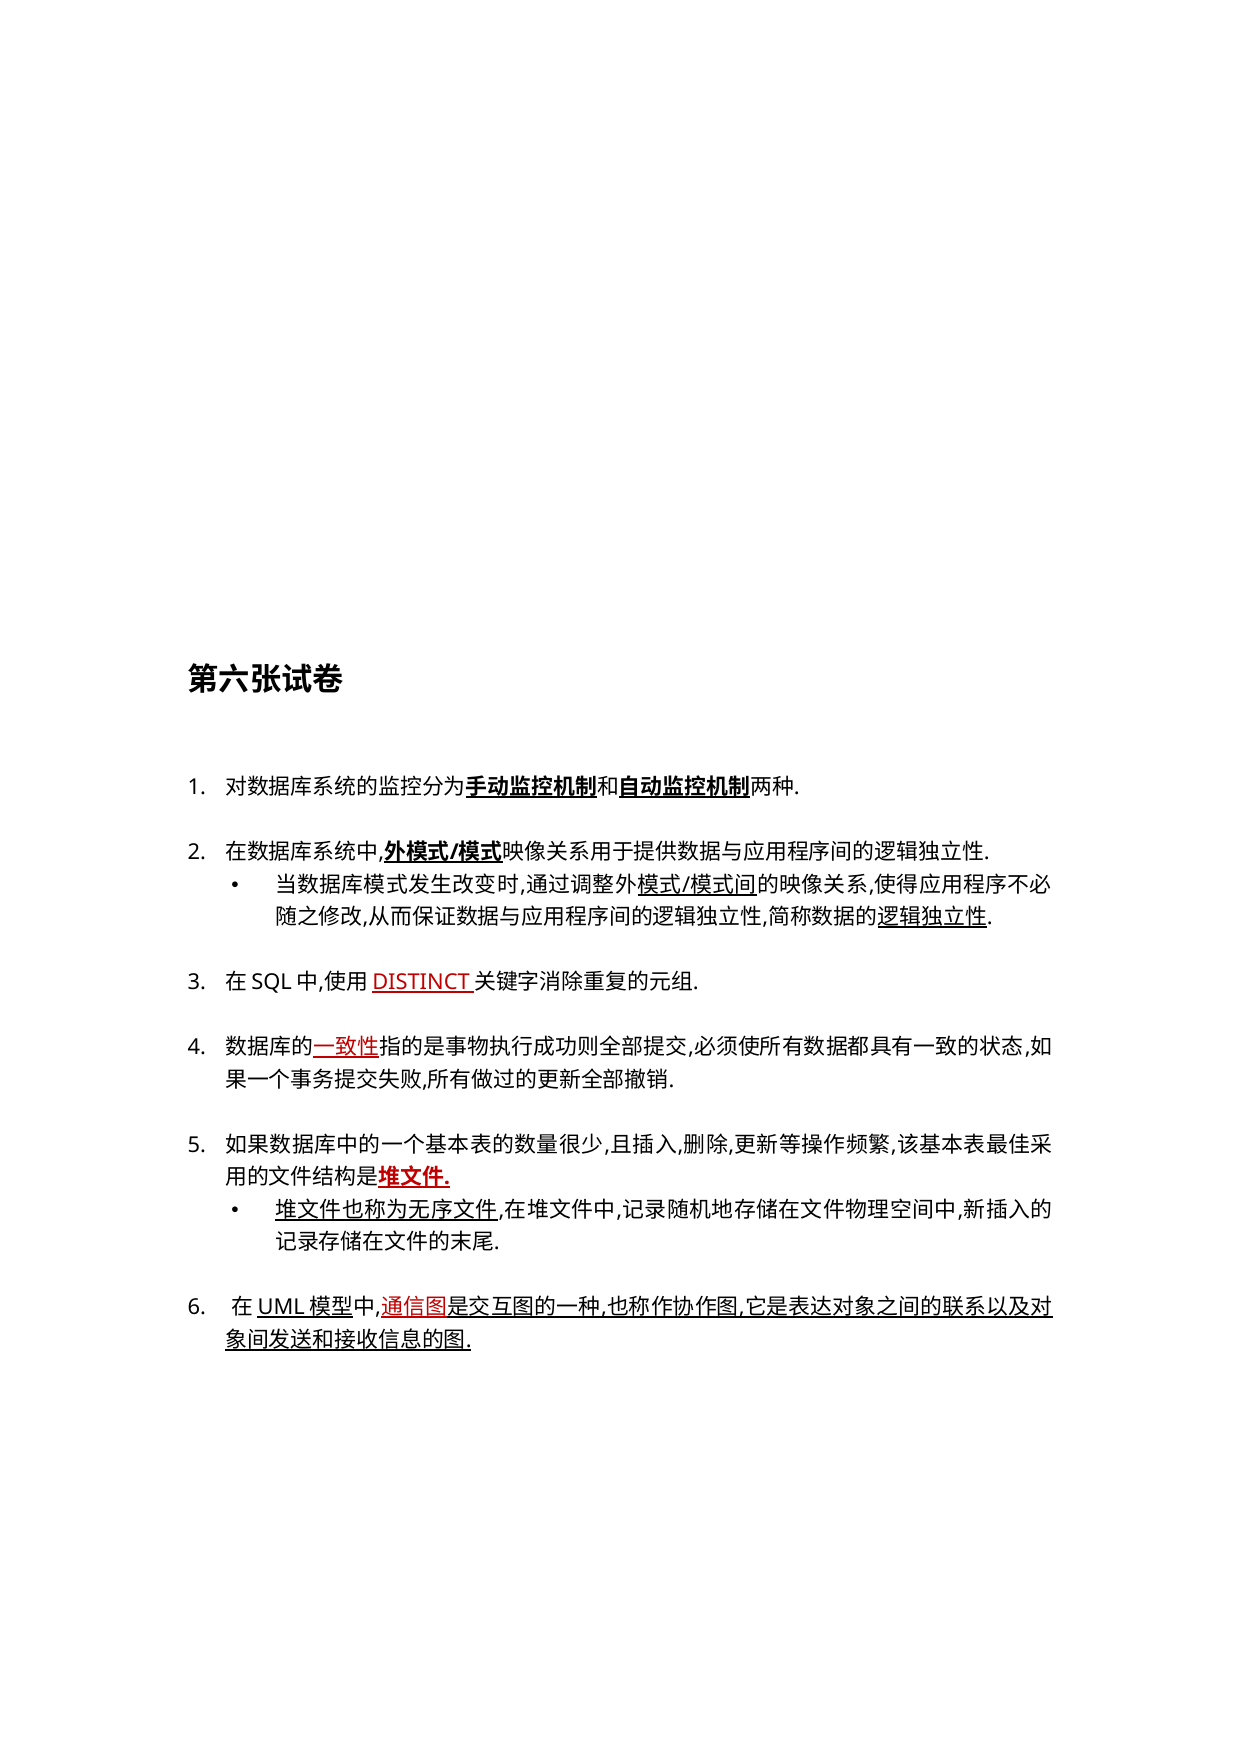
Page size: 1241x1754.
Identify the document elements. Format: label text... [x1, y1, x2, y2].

list 数据库的一致性指的是事物执行成功则全部提交,必须使所有数据都具有一致的状态,如果一个事务提交失败,所有做过的更新全部撤销. [187, 1029, 1053, 1094]
subtitle 第六张试卷 [187, 644, 1053, 709]
list 在UML模型中,通信图是交互图的一种,也称作协作图,它是表达对象之间的联系以及对象间发送和接收信息的图. [187, 1289, 1053, 1354]
list 堆文件也称为无序文件,在堆文件中,记录随机地存储在文件物理空间中,新插入的记录存储在文件的末尾. [231, 1192, 1053, 1257]
list 当数据库模式发生改变时,通过调整外模式/模式间的映像关系,使得应用程序不必随之修改,从而保证数据与应用程序间的逻辑独立性,简称数据的逻辑独立性. [231, 867, 1053, 932]
list 如果数据库中的一个基本表的数量很少,且插入,删除,更新等操作频繁,该基本表最佳采用的文件结构是堆文件. [187, 1127, 1053, 1192]
list 在SQL中,使用DISTINCT关键字消除重复的元组. [187, 964, 1053, 997]
list 对数据库系统的监控分为手动监控机制和自动监控机制两种. [187, 769, 1053, 802]
list 在数据库系统中,外模式/模式映像关系用于提供数据与应用程序间的逻辑独立性. [187, 834, 1053, 867]
